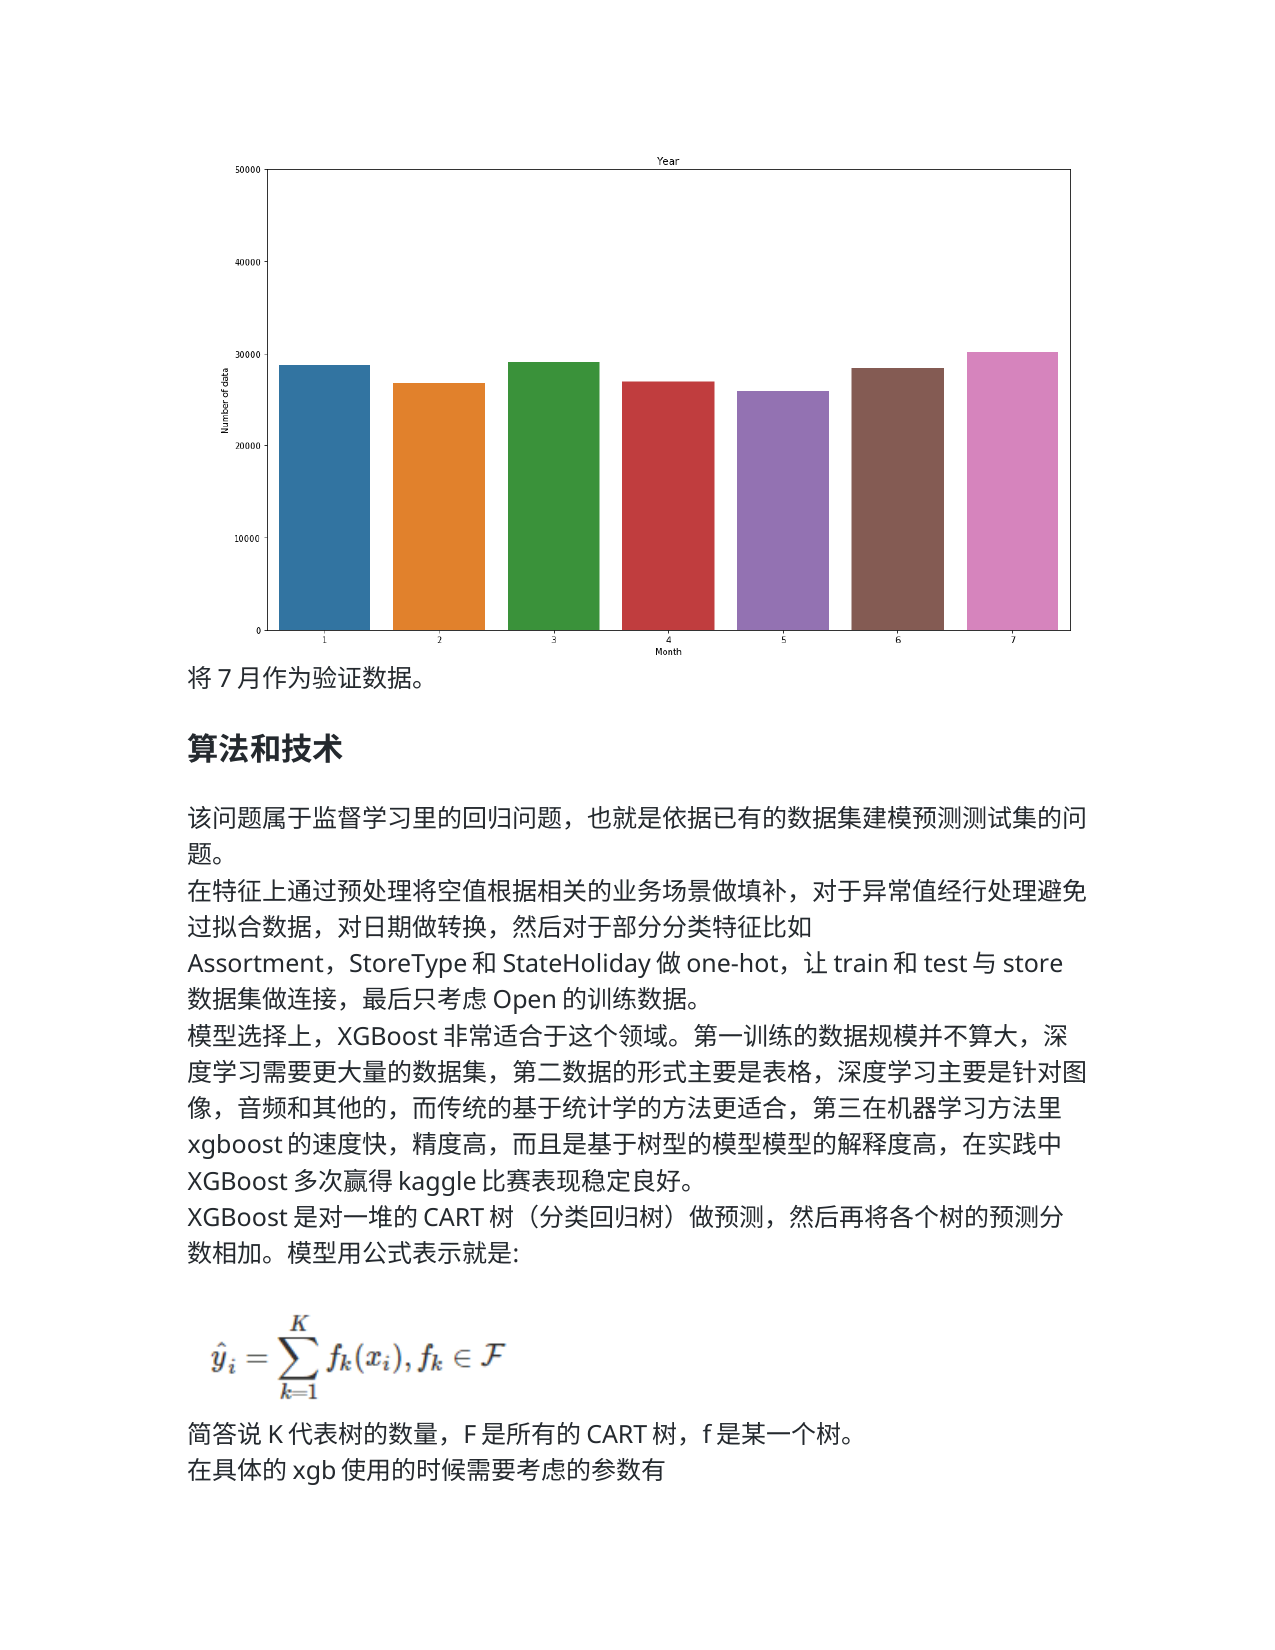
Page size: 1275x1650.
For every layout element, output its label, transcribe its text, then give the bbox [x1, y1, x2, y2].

text 我使用2013，2014做训练，2015的最后一个月做为test验证数据这样可以保证时间的从过去到将来的顺序。 下图是2015年涉及的月份 将7月作为验证数据。 [187, 659, 1087, 695]
picture [187, 1298, 530, 1415]
picture [187, 150, 1088, 659]
text 算法和技术 [187, 724, 1087, 769]
